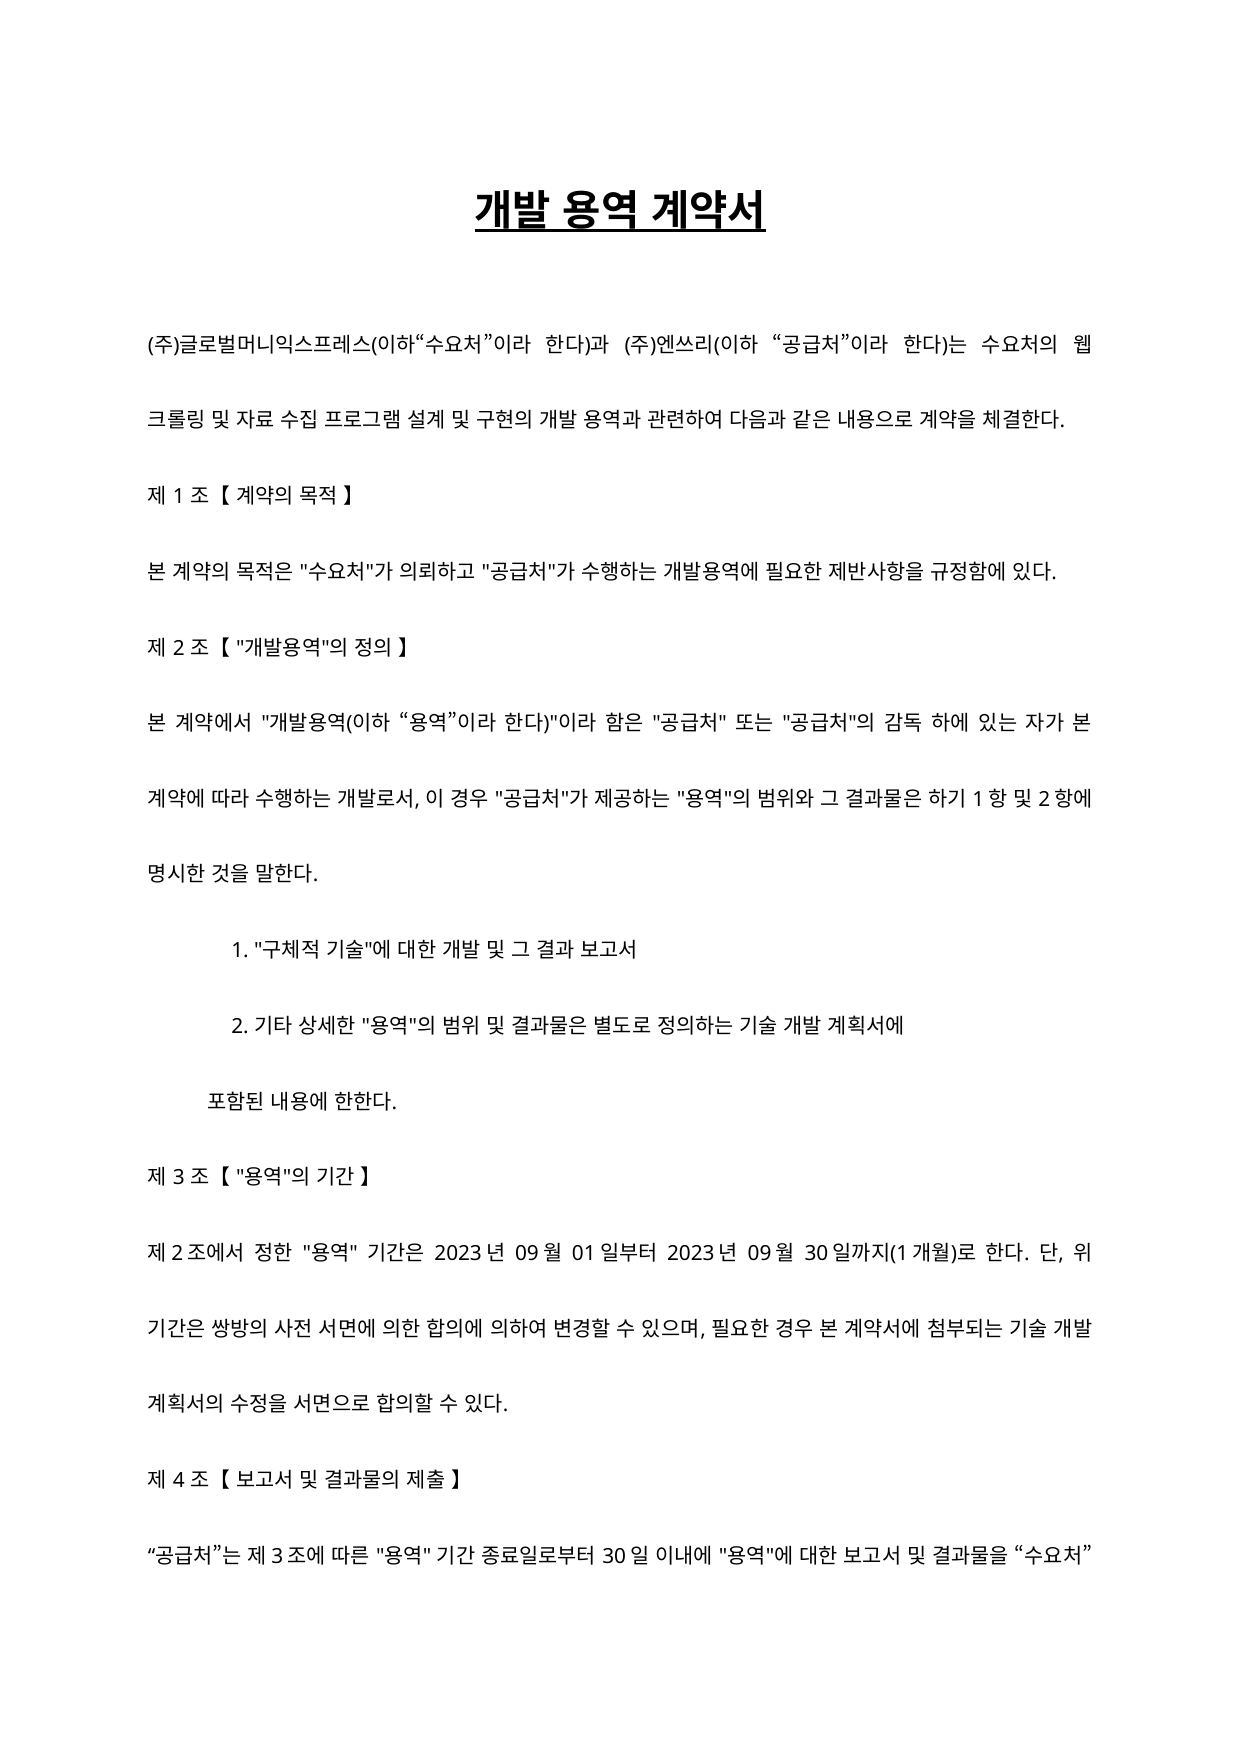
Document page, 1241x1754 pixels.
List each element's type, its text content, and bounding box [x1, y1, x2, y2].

text (주)글로벌머니익스프레스(이하“수요처”이라 한다)과 (주)엔쓰리(이하 “공급처”이라 한다)는 수요처의 웹 크롤링 및 자료 수집 프로그램 설계 및 구현의 개발 용역과 관련하여 다음과 같은 내용으로 계약을 체결한다. [148, 328, 1092, 434]
text 본 계약에서 "개발용역(이하 “용역”이라 한다)"이라 함은 "공급처" 또는 "공급처"의 감독 하에 있는 자가 본 계약에 따라 수행하는 개발로서, 이 경우 "공급처"가 제공하는 "용역"의 범위와 그 결과물은 하기 1항 및 2항에 명시한 것을 말한다. [148, 706, 1092, 888]
text 제 4 조【 보고서 및 결과물의 제출 】 [148, 1463, 1092, 1494]
text 1. "구체적 기술"에 대한 개발 및 그 결과 보고서 [148, 933, 1092, 964]
text 제2조에서 정한 "용역" 기간은 2023년 09월 01일부터 2023년 09월 30일까지(1개월)로 한다. 단, 위 기간은 쌍방의 사전 서면에 의한 합의에 의하여 변경할 수 있으며, 필요한 경우 본 계약서에 첨부되는 기술 개발 계획서의 수정을 서면으로 합의할 수 있다. [148, 1236, 1092, 1418]
text 제 1 조【 계약의 목적 】 [148, 479, 1092, 509]
text 제 2 조【 "개발용역"의 정의 】 [148, 631, 1092, 661]
text 제 3 조【 "용역"의 기간 】 [148, 1161, 1092, 1191]
text 개발 용역 계약서 [148, 177, 1092, 237]
text 2. 기타 상세한 "용역"의 범위 및 결과물은 별도로 정의하는 기술 개발 계획서에 [148, 1009, 1092, 1039]
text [148, 1539, 1092, 1569]
text 포함된 내용에 한한다. [148, 1085, 1092, 1115]
text 본 계약의 목적은 "수요처"가 의뢰하고 "공급처"가 수행하는 개발용역에 필요한 제반사항을 규정함에 있다. [148, 555, 1092, 585]
